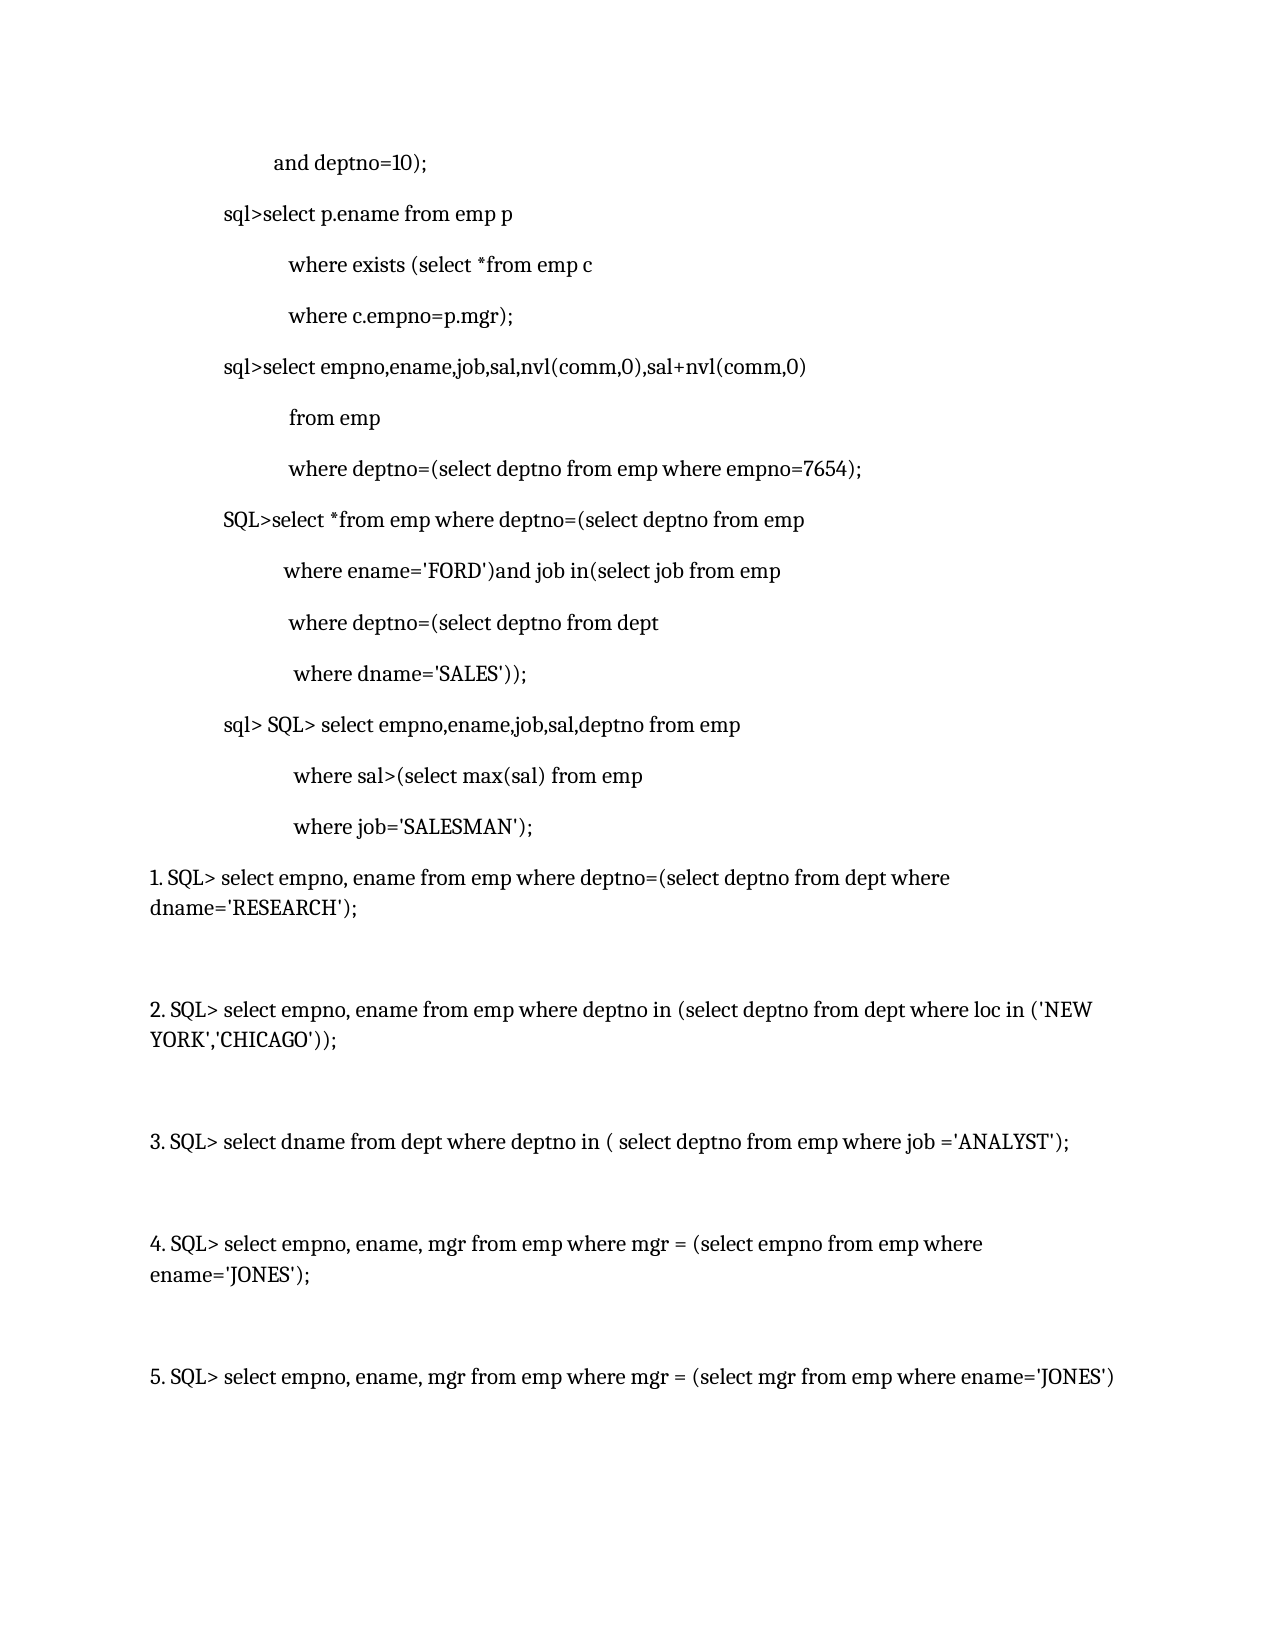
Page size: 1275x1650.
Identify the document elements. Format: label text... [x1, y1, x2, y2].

text where ename='FORD')and job in(select job from emp [223, 558, 1125, 585]
text and deptno=10); [223, 150, 1125, 176]
text where sal>(select max(sal) from emp [223, 762, 1125, 789]
text 2. SQL> select empno, ename from emp where deptno in (select deptno from dept where loc in ('NEW YORK','CHICAGO')); [150, 997, 1125, 1053]
text 4. SQL> select empno, ename, mgr from emp where mgr = (select empno from emp where ename='JONES'); [150, 1231, 1125, 1288]
text SQL>select *from emp where deptno=(select deptno from emp [223, 507, 1125, 534]
text from emp [223, 405, 1125, 432]
text where deptno=(select deptno from dept [223, 609, 1125, 636]
text sql>select p.ename from emp p [223, 201, 1125, 227]
text where deptno=(select deptno from emp where empno=7654); [223, 456, 1125, 483]
text sql>select empno,ename,job,sal,nvl(comm,0),sal+nvl(comm,0) [223, 354, 1125, 381]
text 1. SQL> select empno, ename from emp where deptno=(select deptno from dept where dname='RESEARCH'); [150, 864, 1125, 921]
text where job='SALESMAN'); [223, 813, 1125, 840]
text 3. SQL> select dname from dept where deptno in ( select deptno from emp where job ='ANALYST'); [150, 1129, 1125, 1156]
text sql> SQL> select empno,ename,job,sal,deptno from emp [223, 711, 1125, 738]
text where c.empno=p.mgr); [223, 303, 1125, 329]
text where dname='SALES')); [223, 660, 1125, 687]
text 5. SQL> select empno, ename, mgr from emp where mgr = (select mgr from emp where ename='JONES') [150, 1363, 1125, 1390]
text where exists (select *from emp c [223, 252, 1125, 278]
